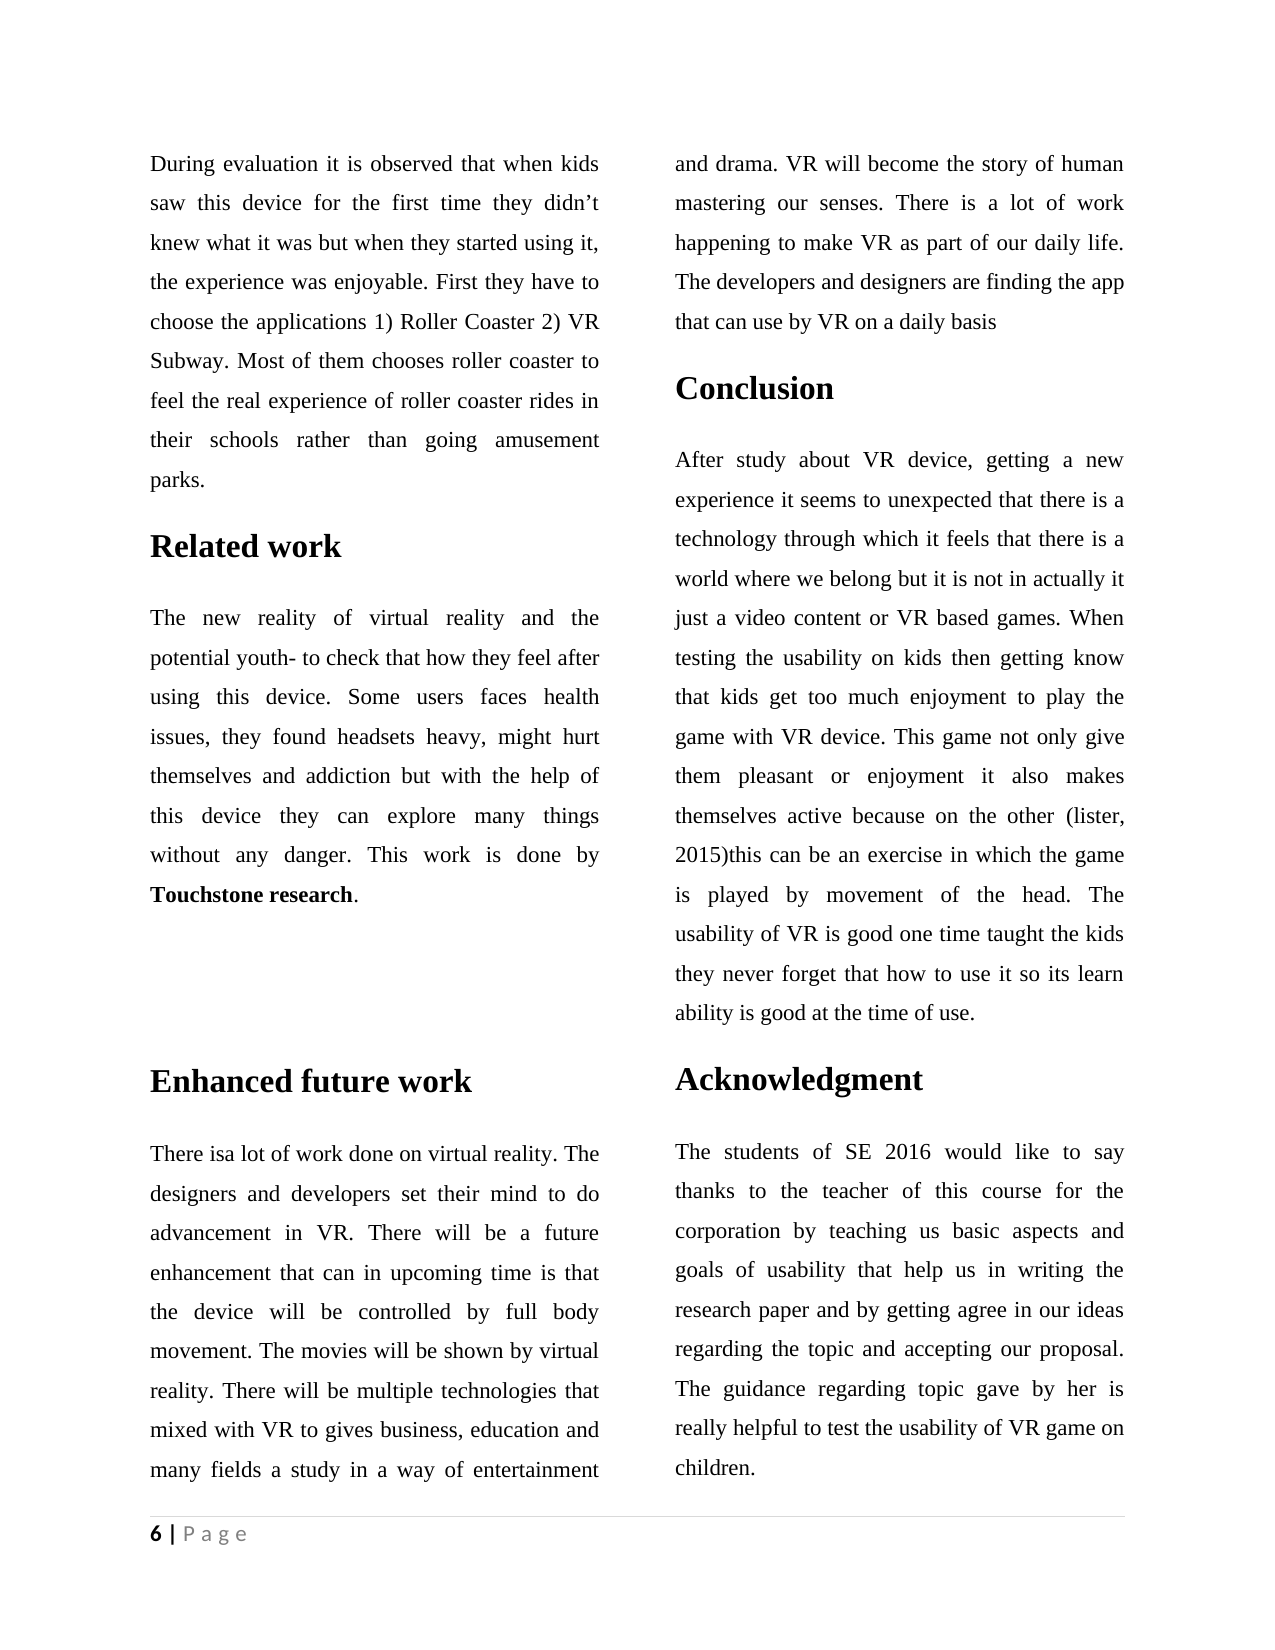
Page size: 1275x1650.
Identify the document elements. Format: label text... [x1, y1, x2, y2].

text The new reality of virtual reality and the potential youth- to check that how they feel after using this device. Some users faces health issues, they found headsets heavy, might hurt themselves and addiction but with the help of this device they can explore many things without any danger. This work is done by Touchstone research. [150, 604, 600, 907]
text There isa lot of work done on virtual reality. The designers and developers set their mind to do advancement in VR. There will be a future enhancement that can in upcoming time is that the device will be controlled by full body movement. The movies will be shown by virtual reality. There will be multiple technologies that mixed with VR to gives business, education and many fields a study in a way of entertainment and drama. VR will become the story of human mastering our senses. There is a lot of work happening to make VR as part of our daily life. The developers and designers are finding the app that can use by VR on a daily basis [150, 1140, 600, 1482]
text Acknowledgment [675, 1059, 1125, 1098]
text After study about VR device, getting a new experience it seems to unexpected that there is a technology through which it feels that there is a world where we belong but it is not in actually it just a video content or VR based games. When testing the usability on kids then getting know that kids get too much enjoyment to play the game with VR device. This game not only give them pleasant or enjoyment it also makes themselves active because on the other this can be an exercise in which the game is played by movement of the head. The usability of VR is good one time taught the kids they never forget that how to use it so its learn ability is good at the time of use. [675, 447, 1125, 1026]
text The students of SE 2016 would like to say thanks to the teacher of this course for the corporation by teaching us basic aspects and goals of usability that help us in writing the research paper and by getting agree in our ideas regarding the topic and accepting our proposal. The guidance regarding topic gave by her is really helpful to test the usability of VR game on children. [675, 1138, 1125, 1480]
text Conclusion [675, 368, 1125, 407]
text There isa lot of work done on virtual reality. The designers and developers set their mind to do advancement in VR. There will be a future enhancement that can in upcoming time is that the device will be controlled by full body movement. The movies will be shown by virtual reality. There will be multiple technologies that mixed with VR to gives business, education and many fields a study in a way of entertainment and drama. VR will become the story of human mastering our senses. There is a lot of work happening to make VR as part of our daily life. The developers and designers are finding the app that can use by VR on a daily basis [675, 150, 1125, 334]
text Related work [150, 526, 600, 564]
text During evaluation it is observed that when kids saw this device for the first time they didn’t knew what it was but when they started using it, the experience was enjoyable. First they have to choose the applications 1) Roller Coaster 2) VR Subway. Most of them chooses roller coaster to feel the real experience of roller coaster rides in their schools rather than going amusement parks. [150, 150, 600, 492]
text Enhanced future work [150, 1062, 600, 1100]
